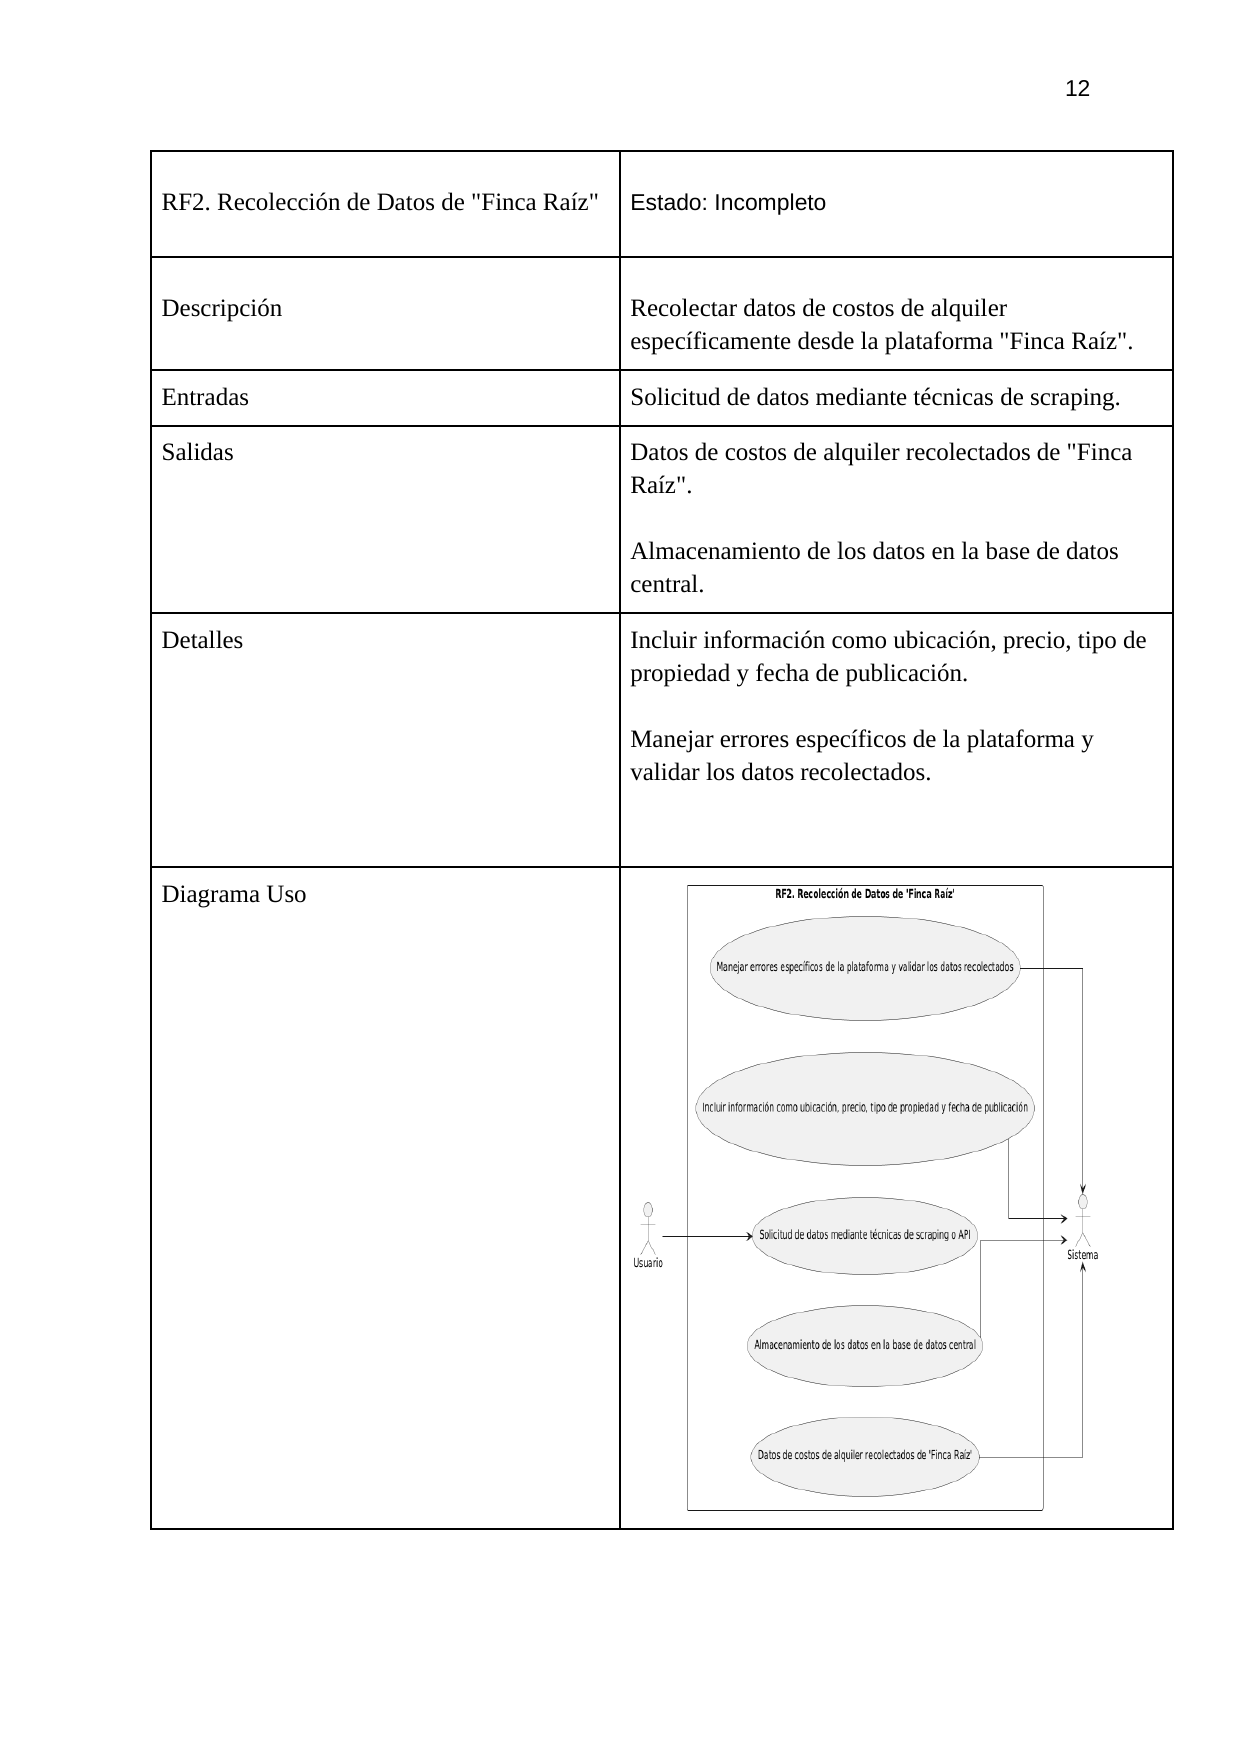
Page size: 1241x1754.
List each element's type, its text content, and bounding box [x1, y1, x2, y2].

table_cell Incluir información como ubicación, precio, tipo de propiedad y fecha de publicación. Manejar errores específicos de la plataforma y validar los datos recolectados. [621, 614, 1172, 866]
table_header Estado: Incompleto [621, 152, 1172, 256]
table_cell Solicitud de datos mediante técnicas de scraping. [621, 371, 1172, 424]
table_cell [621, 868, 1172, 1527]
table_cell Descripción [152, 258, 619, 369]
table_cell Detalles [152, 614, 619, 866]
table_cell Salidas [152, 427, 619, 612]
table_cell Recolectar datos de costos de alquiler específicamente desde la plataforma "Finca Raíz". [621, 258, 1172, 369]
table_header RF2. Recolección de Datos de "Finca Raíz" [152, 152, 619, 256]
table_cell Entradas [152, 371, 619, 424]
picture [630, 878, 1101, 1514]
table_cell Diagrama Uso [152, 868, 619, 1527]
table_cell Datos de costos de alquiler recolectados de "Finca Raíz". Almacenamiento de los datos en la base de datos central. [621, 427, 1172, 612]
